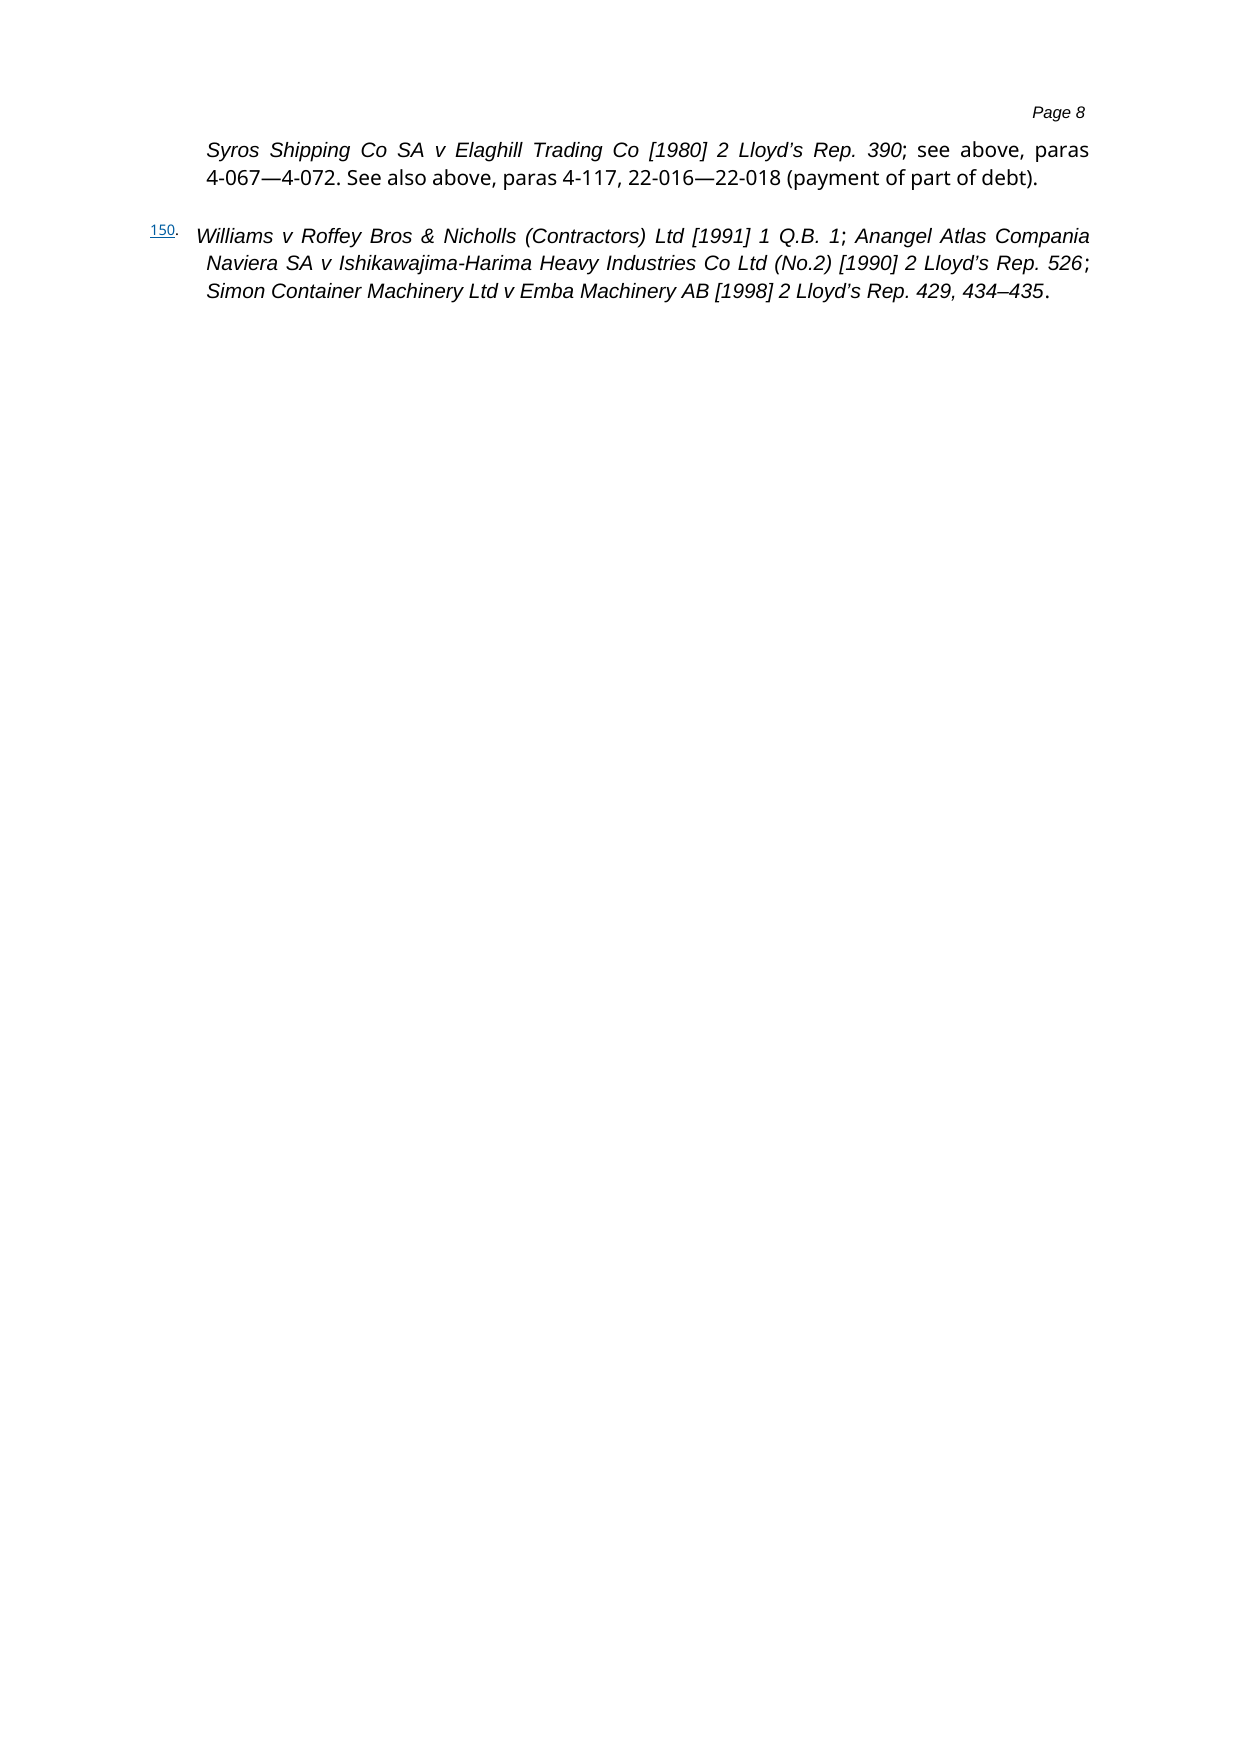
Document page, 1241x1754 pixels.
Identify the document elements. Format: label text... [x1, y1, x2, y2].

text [150, 135, 1090, 191]
text 150. Williams v Roffey Bros & Nicholls (Contractors) Ltd [1991] 1 Q.B. 1; Anangel Atlas Compania Naviera SA v Ishikawajima-Harima Heavy Industries Co Ltd (No.2) [1990] 2 Lloyd’s Rep. 526; Simon Container Machinery Ltd v Emba Machinery AB [1998] 2 Lloyd’s Rep. 429, 434–435. [150, 221, 1090, 304]
